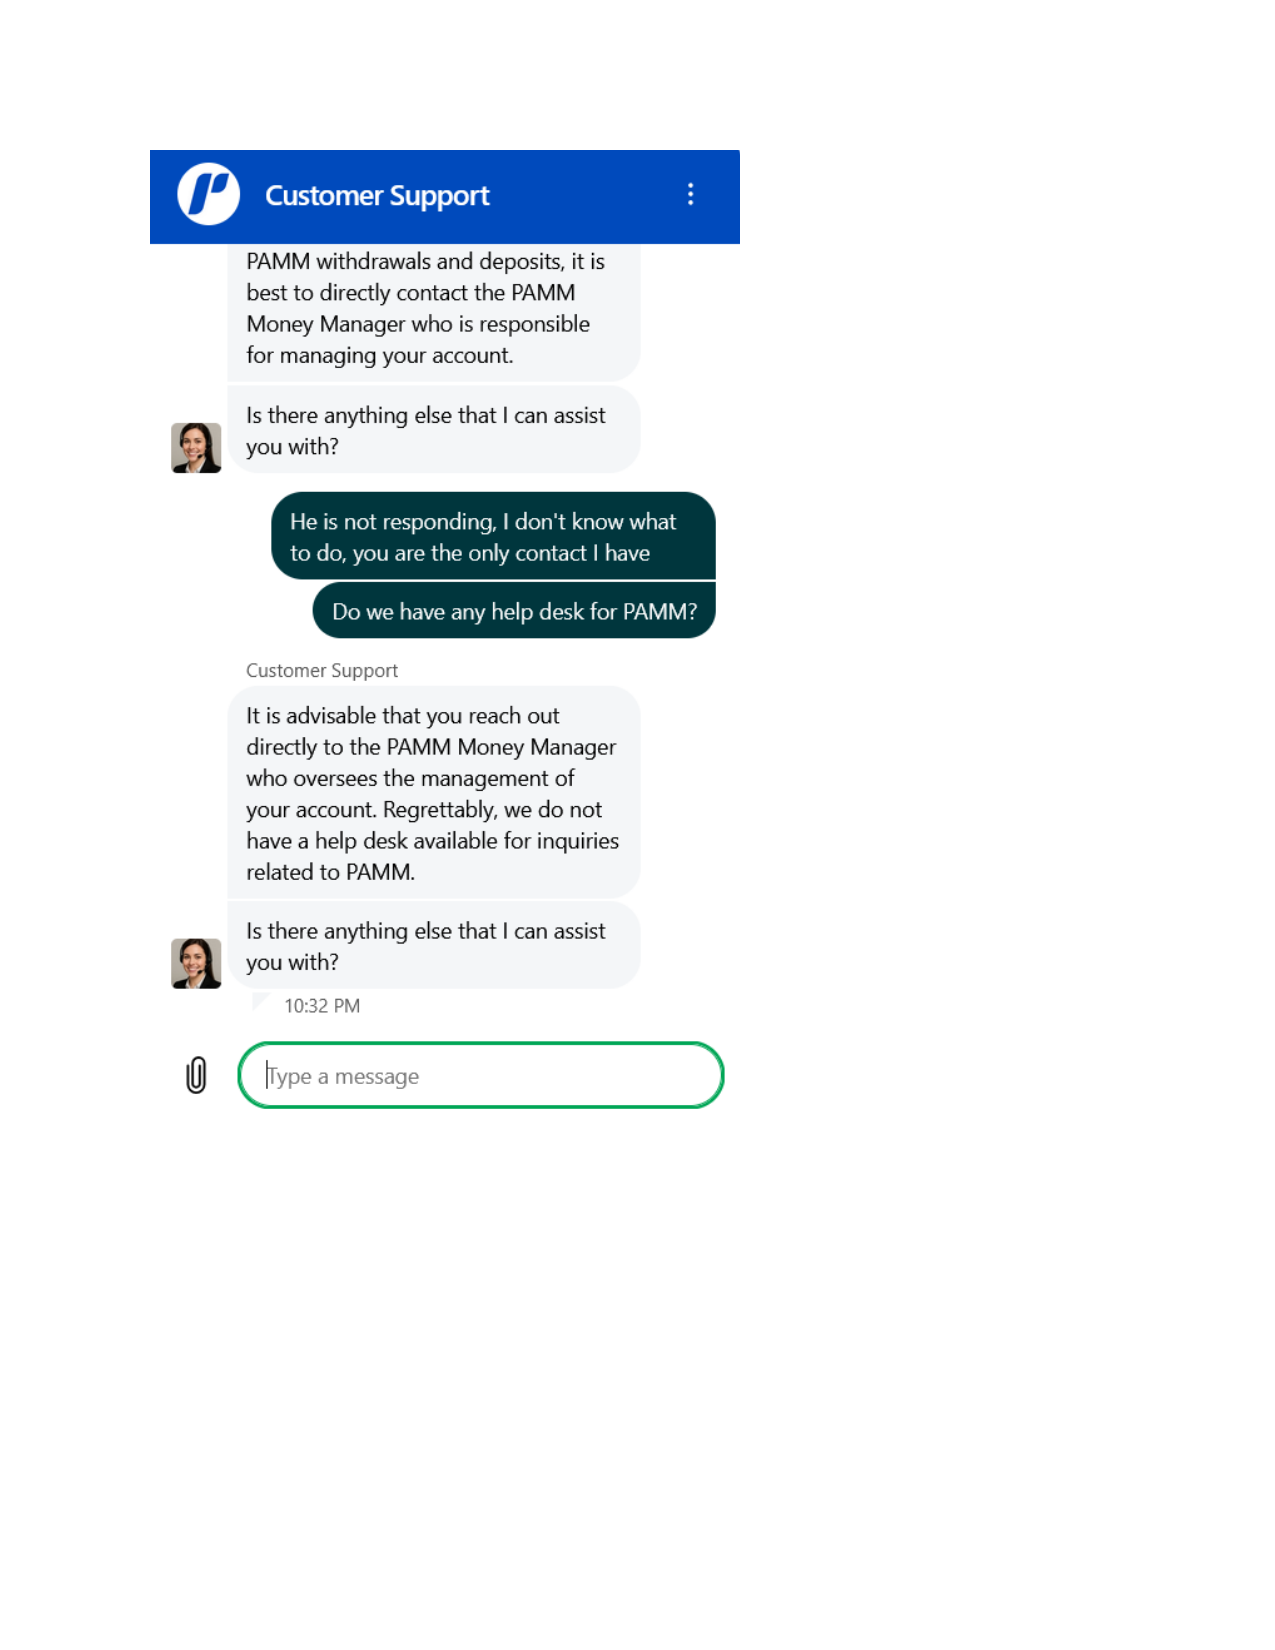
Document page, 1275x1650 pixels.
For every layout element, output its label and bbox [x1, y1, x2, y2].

picture [150, 150, 740, 1114]
